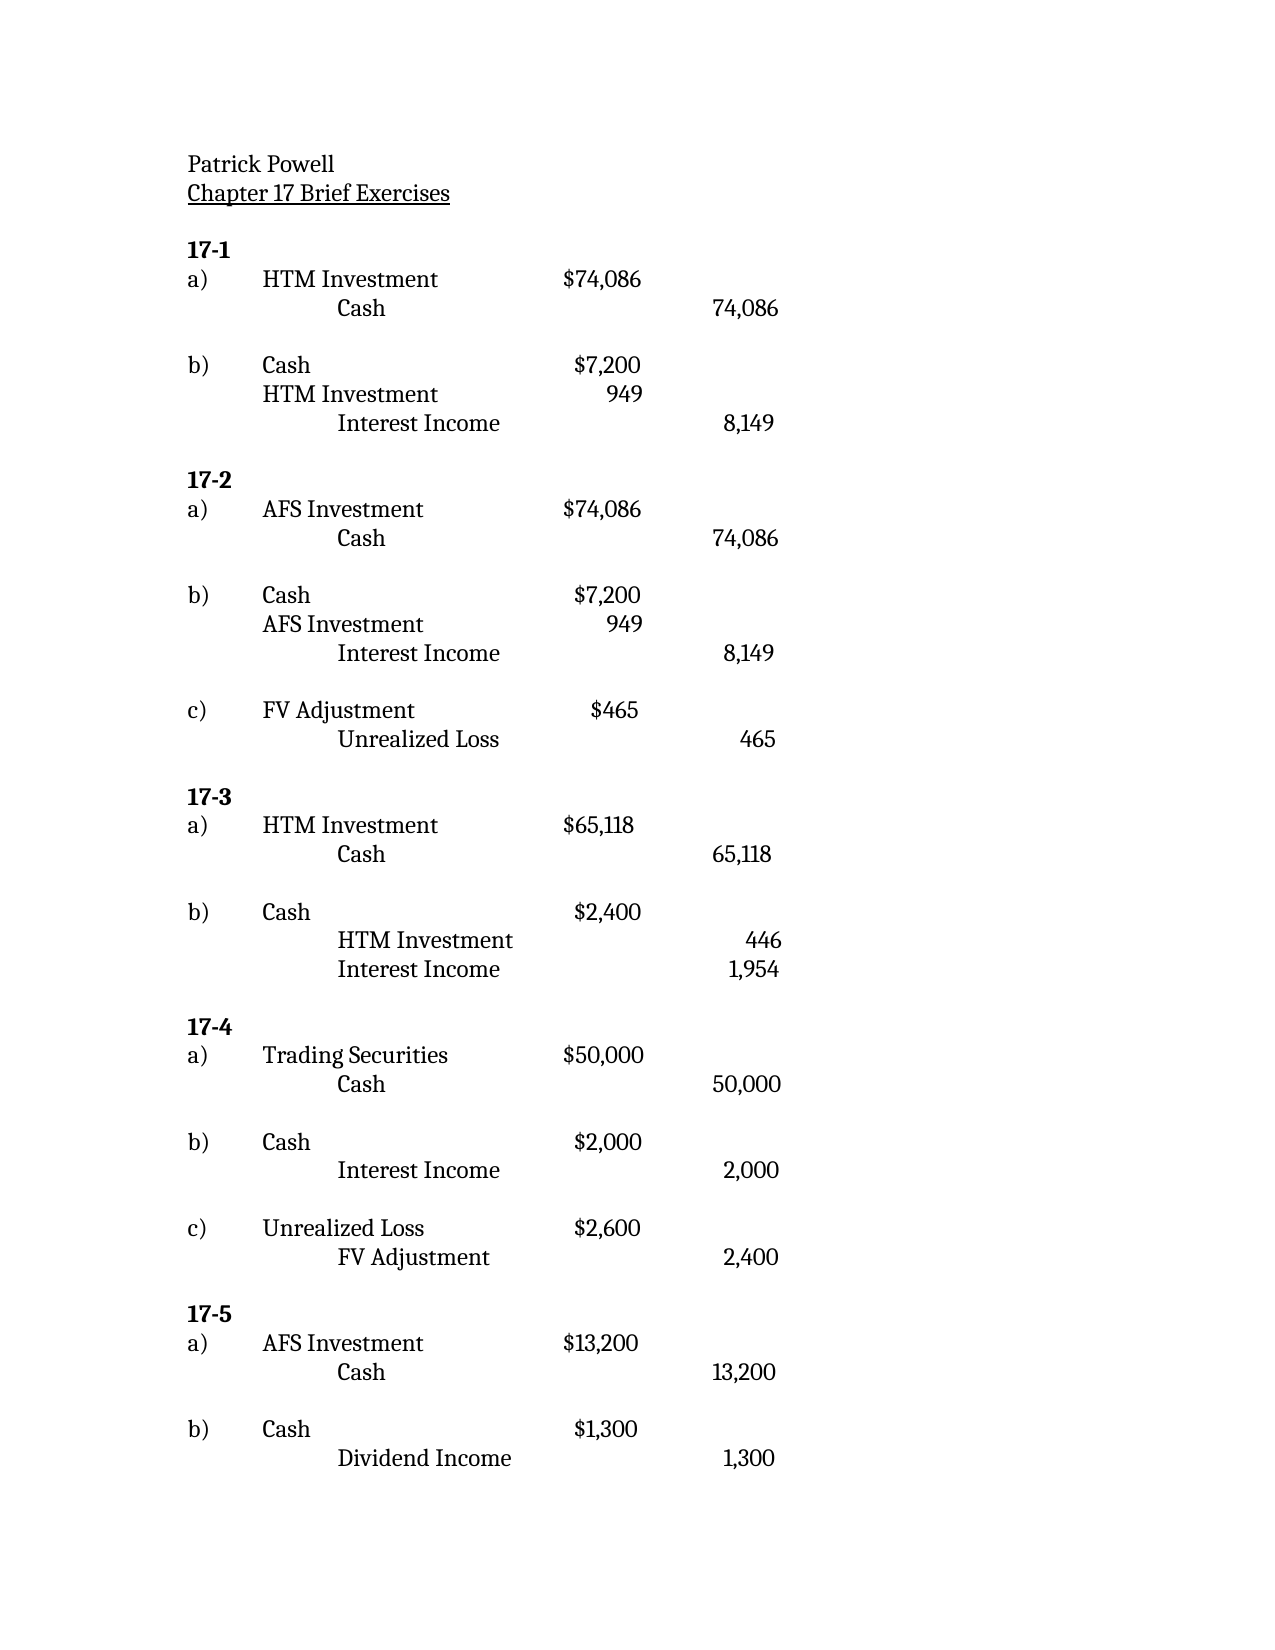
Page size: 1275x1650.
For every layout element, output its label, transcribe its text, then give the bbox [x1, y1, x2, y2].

text Interest Income 1,954 [187, 955, 1087, 984]
text a) AFS Investment $74,086 [187, 495, 1087, 524]
text 17-5 [187, 1300, 1087, 1329]
text b) Cash $1,300 [187, 1415, 1087, 1444]
text Cash 50,000 [187, 1070, 1087, 1099]
text b) Cash $2,000 [187, 1127, 1087, 1156]
text b) Cash $7,200 [187, 351, 1087, 380]
text b) Cash $7,200 [187, 581, 1087, 610]
text 17-3 [187, 782, 1087, 811]
text a) HTM Investment $65,118 [187, 811, 1087, 840]
text a) HTM Investment $74,086 [187, 265, 1087, 294]
text c) FV Adjustment $465 [187, 696, 1087, 725]
text Unrealized Loss 465 [187, 725, 1087, 754]
text Cash 74,086 [187, 294, 1087, 322]
text Dividend Income 1,300 [187, 1444, 1087, 1472]
text c) Unrealized Loss $2,600 [187, 1214, 1087, 1242]
text Cash 74,086 [187, 524, 1087, 552]
text 17-1 [187, 236, 1087, 265]
text 17-2 [187, 466, 1087, 495]
text HTM Investment 949 [187, 380, 1087, 409]
text a) AFS Investment $13,200 [187, 1329, 1087, 1357]
text Patrick Powell [187, 150, 1087, 179]
text a) Trading Securities $50,000 [187, 1041, 1087, 1070]
text Interest Income 8,149 [187, 639, 1087, 667]
text Cash 13,200 [187, 1357, 1087, 1386]
text 17-4 [187, 1012, 1087, 1041]
text Interest Income 8,149 [187, 409, 1087, 437]
text Chapter 17 Brief Exercises [187, 179, 1087, 207]
text b) Cash $2,400 [187, 897, 1087, 926]
text Cash 65,118 [187, 840, 1087, 869]
text HTM Investment 446 [187, 926, 1087, 955]
text FV Adjustment 2,400 [187, 1242, 1087, 1271]
text Interest Income 2,000 [187, 1156, 1087, 1185]
text AFS Investment 949 [187, 610, 1087, 639]
